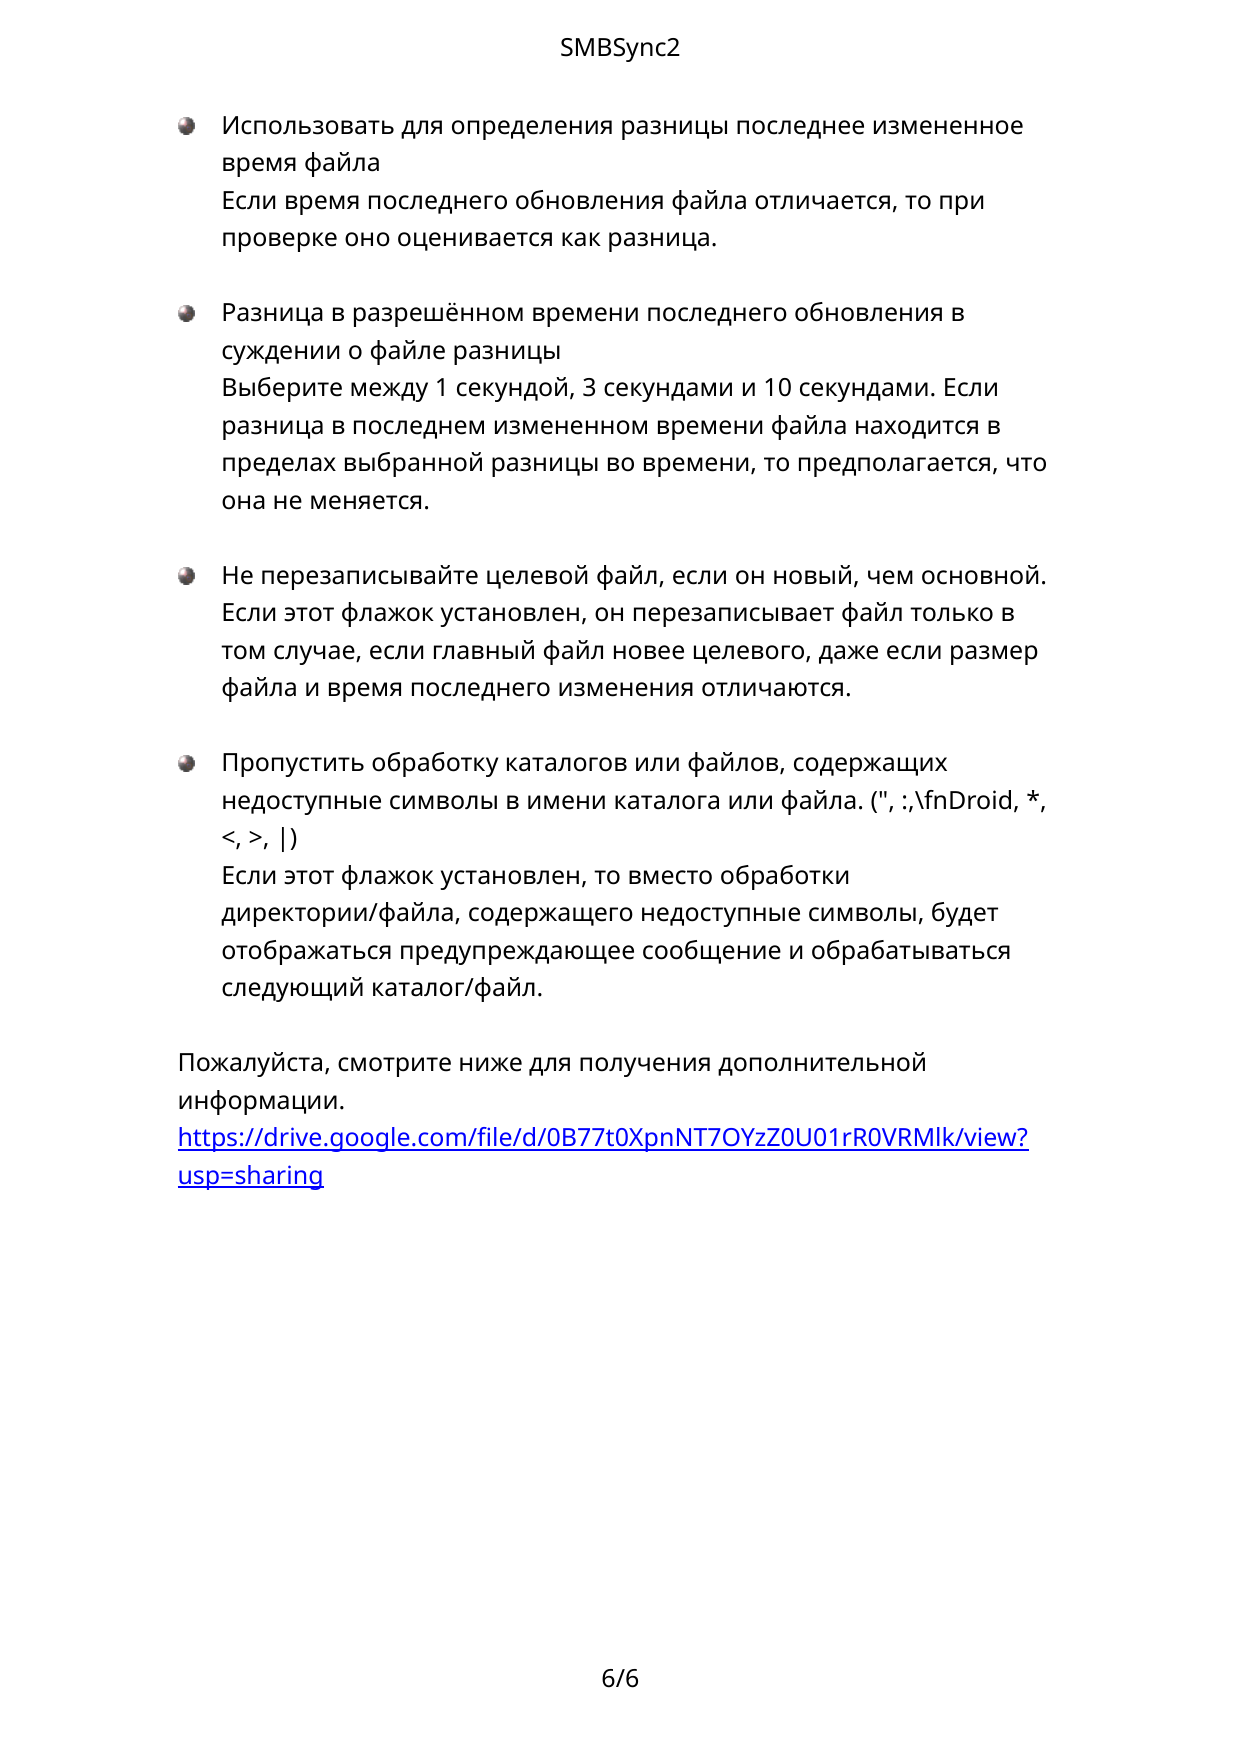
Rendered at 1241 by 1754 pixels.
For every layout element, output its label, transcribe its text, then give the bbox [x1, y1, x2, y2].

list Если время последнего обновления файла отличается, то при проверке оно оценивается как разница. [221, 181, 1063, 256]
list Если этот флажок установлен, он перезаписывает файл только в том случае, если главный файл новее целевого, даже если размер файла и время последнего изменения отличаются. [221, 593, 1063, 706]
list Если этот флажок установлен, то вместо обработки директории/файла, содержащего недоступные символы, будет отображаться предупреждающее сообщение и обрабатываться следующий каталог/файл. [221, 856, 1063, 1006]
list Разница в разрешённом времени последнего обновления в суждении о файле разницы [177, 293, 1063, 368]
list Использовать для определения разницы последнее измененное время файла [177, 106, 1063, 181]
text https://drive.google.com/file/d/0B77t0XpnNT7OYzZ0U01rR0VRMlk/view?usp=sharing [177, 1118, 1063, 1193]
list Не перезаписывайте целевой файл, если он новый, чем основной. [177, 556, 1063, 593]
picture [178, 117, 195, 135]
picture [178, 305, 195, 322]
picture [178, 567, 195, 585]
text Пожалуйста, смотрите ниже для получения дополнительной информации. [177, 1043, 1063, 1118]
list Выберите между 1 секундой, 3 секундами и 10 секундами. Если разница в последнем измененном времени файла находится в пределах выбранной разницы во времени, то предполагается, что она не меняется. [221, 368, 1063, 518]
list Пропустить обработку каталогов или файлов, содержащих недоступные символы в имени каталога или файла. (", :,\fnDroid, *, <, >, |) [177, 743, 1063, 856]
picture [178, 755, 195, 772]
